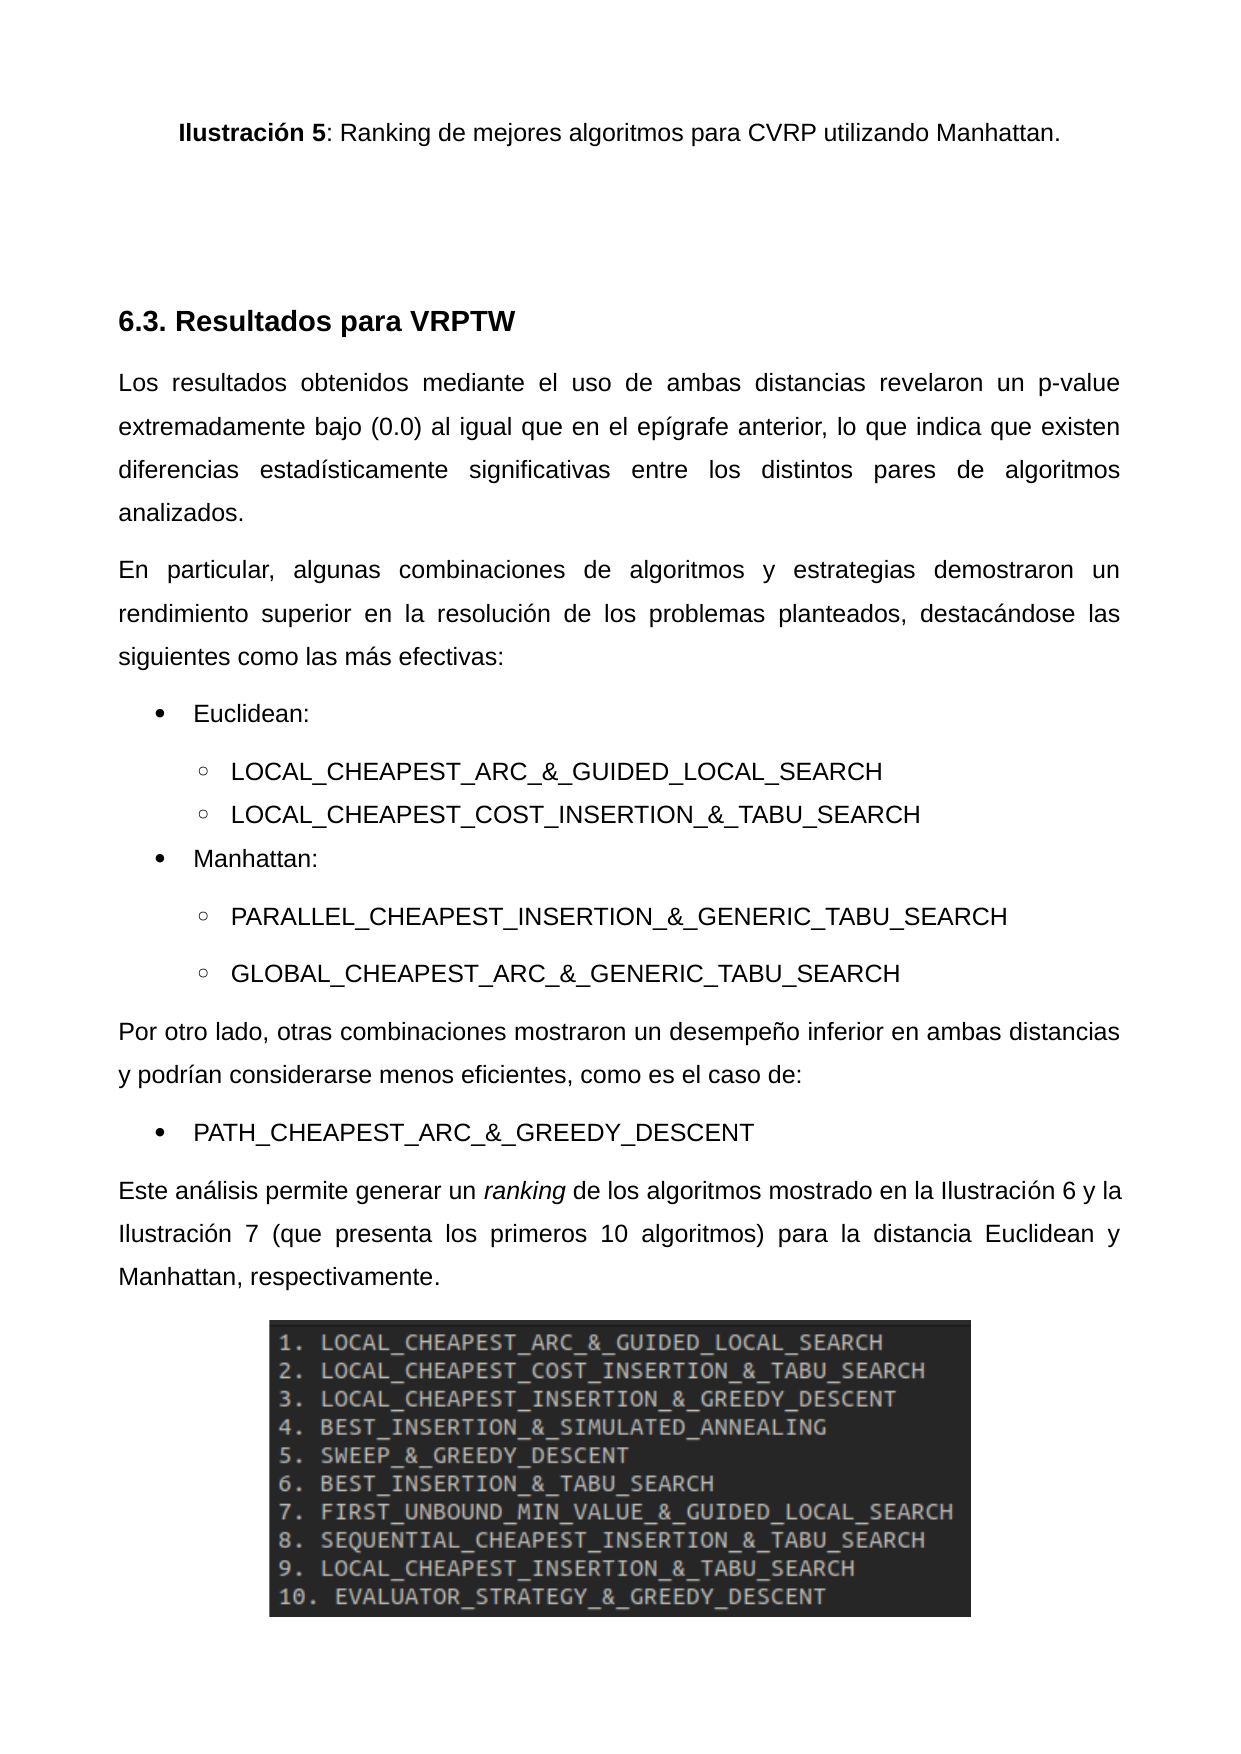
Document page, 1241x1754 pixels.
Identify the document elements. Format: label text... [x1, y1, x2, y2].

picture [269, 1320, 971, 1617]
list LOCAL_CHEAPEST_COST_INSERTION_&_TABU_SEARCH [193, 801, 1122, 829]
list GLOBAL_CHEAPEST_ARC_&_GENERIC_TABU_SEARCH [193, 959, 1122, 988]
text Los resultados obtenidos mediante el uso de ambas distancias revelaron un p-value extremadamente bajo (0.0) al igual que en el epígrafe anterior, lo que indica que existen diferencias estadísticamente significativas entre los distintos pares de algoritmos analizados. [118, 368, 1122, 527]
list Manhattan: [156, 844, 1122, 873]
list PATH_CHEAPEST_ARC_&_GREEDY_DESCENT [156, 1118, 1122, 1147]
list Euclidean: [156, 699, 1122, 728]
text Por otro lado, otras combinaciones mostraron un desempeño inferior en ambas distancias y podrían considerarse menos eficientes, como es el caso de: [118, 1017, 1122, 1089]
text Este análisis permite generar un ranking de los algoritmos mostrado en la Ilustración 6 y la Ilustración 7 (que presenta los primeros 10 algoritmos) para la distancia Euclidean y Manhattan, respectivamente. [118, 1176, 1122, 1291]
text Ilustración 5: Ranking de mejores algoritmos para CVRP utilizando Manhattan. [118, 118, 1122, 147]
text En particular, algunas combinaciones de algoritmos y estrategias demostraron un rendimiento superior en la resolución de los problemas planteados, destacándose las siguientes como las más efectivas: [118, 556, 1122, 671]
text 6.3. Resultados para VRPTW [118, 303, 1122, 337]
list PARALLEL_CHEAPEST_INSERTION_&_GENERIC_TABU_SEARCH [193, 902, 1122, 930]
list LOCAL_CHEAPEST_ARC_&_GUIDED_LOCAL_SEARCH [193, 757, 1122, 786]
